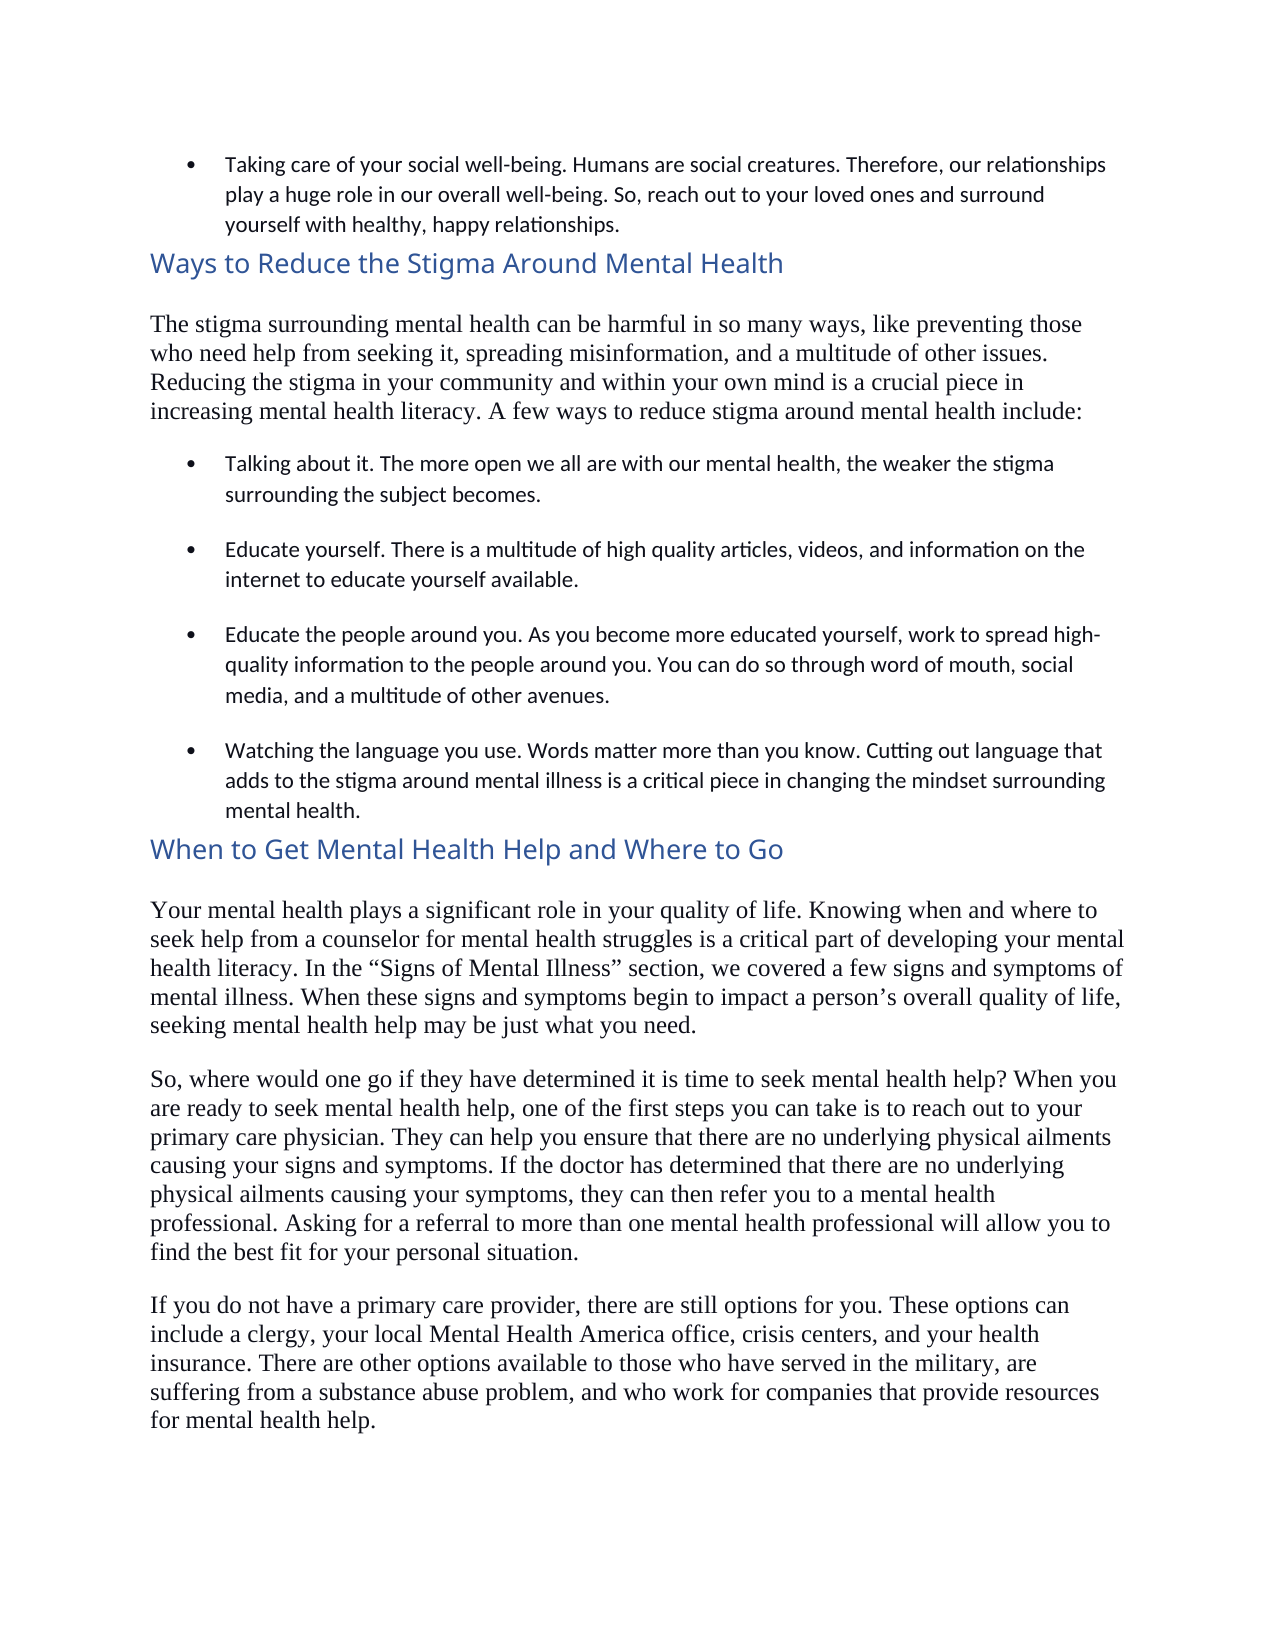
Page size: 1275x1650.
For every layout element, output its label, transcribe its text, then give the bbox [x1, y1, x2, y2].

text If you do not have a primary care provider, there are still options for you. These options can include a clergy, your local Mental Health America office, crisis centers, and your health insurance. There are other options available to those who have served in the military, are suffering from a substance abuse problem, and who work for companies that provide resources for mental health help. [150, 1291, 1125, 1434]
text So, where would one go if they have determined it is time to seek mental health help? When you are ready to seek mental health help, one of the first steps you can take is to reach out to your primary care physician. They can help you ensure that there are no underlying physical ailments causing your signs and symptoms. If the doctor has determined that there are no underlying physical ailments causing your symptoms, they can then refer you to a mental health professional. Asking for a referral to more than one mental health professional will allow you to find the best fit for your personal situation. [150, 1064, 1125, 1266]
list Educate yourself. There is a multitude of high quality articles, videos, and information on the internet to educate yourself available. [187, 535, 1125, 593]
subtitle Ways to Reduce the Stigma Around Mental Health [150, 245, 1125, 282]
list Watching the language you use. Words matter more than you know. Cutting out language that adds to the stigma around mental illness is a critical piece in changing the mindset surrounding mental health. [187, 736, 1125, 824]
text The stigma surrounding mental health can be harmful in so many ways, like preventing those who need help from seeking it, spreading misinformation, and a multitude of other issues. Reducing the stigma in your community and within your own mind is a crucial piece in increasing mental health literacy. A few ways to reduce stigma around mental health include: [150, 309, 1125, 424]
subtitle When to Get Mental Health Help and Where to Go [150, 831, 1125, 868]
list Talking about it. The more open we all are with our mental health, the weaker the stigma surrounding the subject becomes. [187, 449, 1125, 508]
list Educate the people around you. As you become more educated yourself, work to spread high-quality information to the people around you. You can do so through word of mouth, social media, and a multitude of other avenues. [187, 620, 1125, 709]
text Your mental health plays a significant role in your quality of life. Knowing when and where to seek help from a counselor for mental health struggles is a critical part of developing your mental health literacy. In the “Signs of Mental Illness” section, we covered a few signs and symptoms of mental illness. When these signs and symptoms begin to impact a person’s overall quality of life, seeking mental health help may be just what you need. [150, 896, 1125, 1039]
list Taking care of your social well-being. Humans are social creatures. Therefore, our relationships play a huge role in our overall well-being. So, reach out to your loved ones and surround yourself with healthy, happy relationships. [187, 150, 1125, 238]
